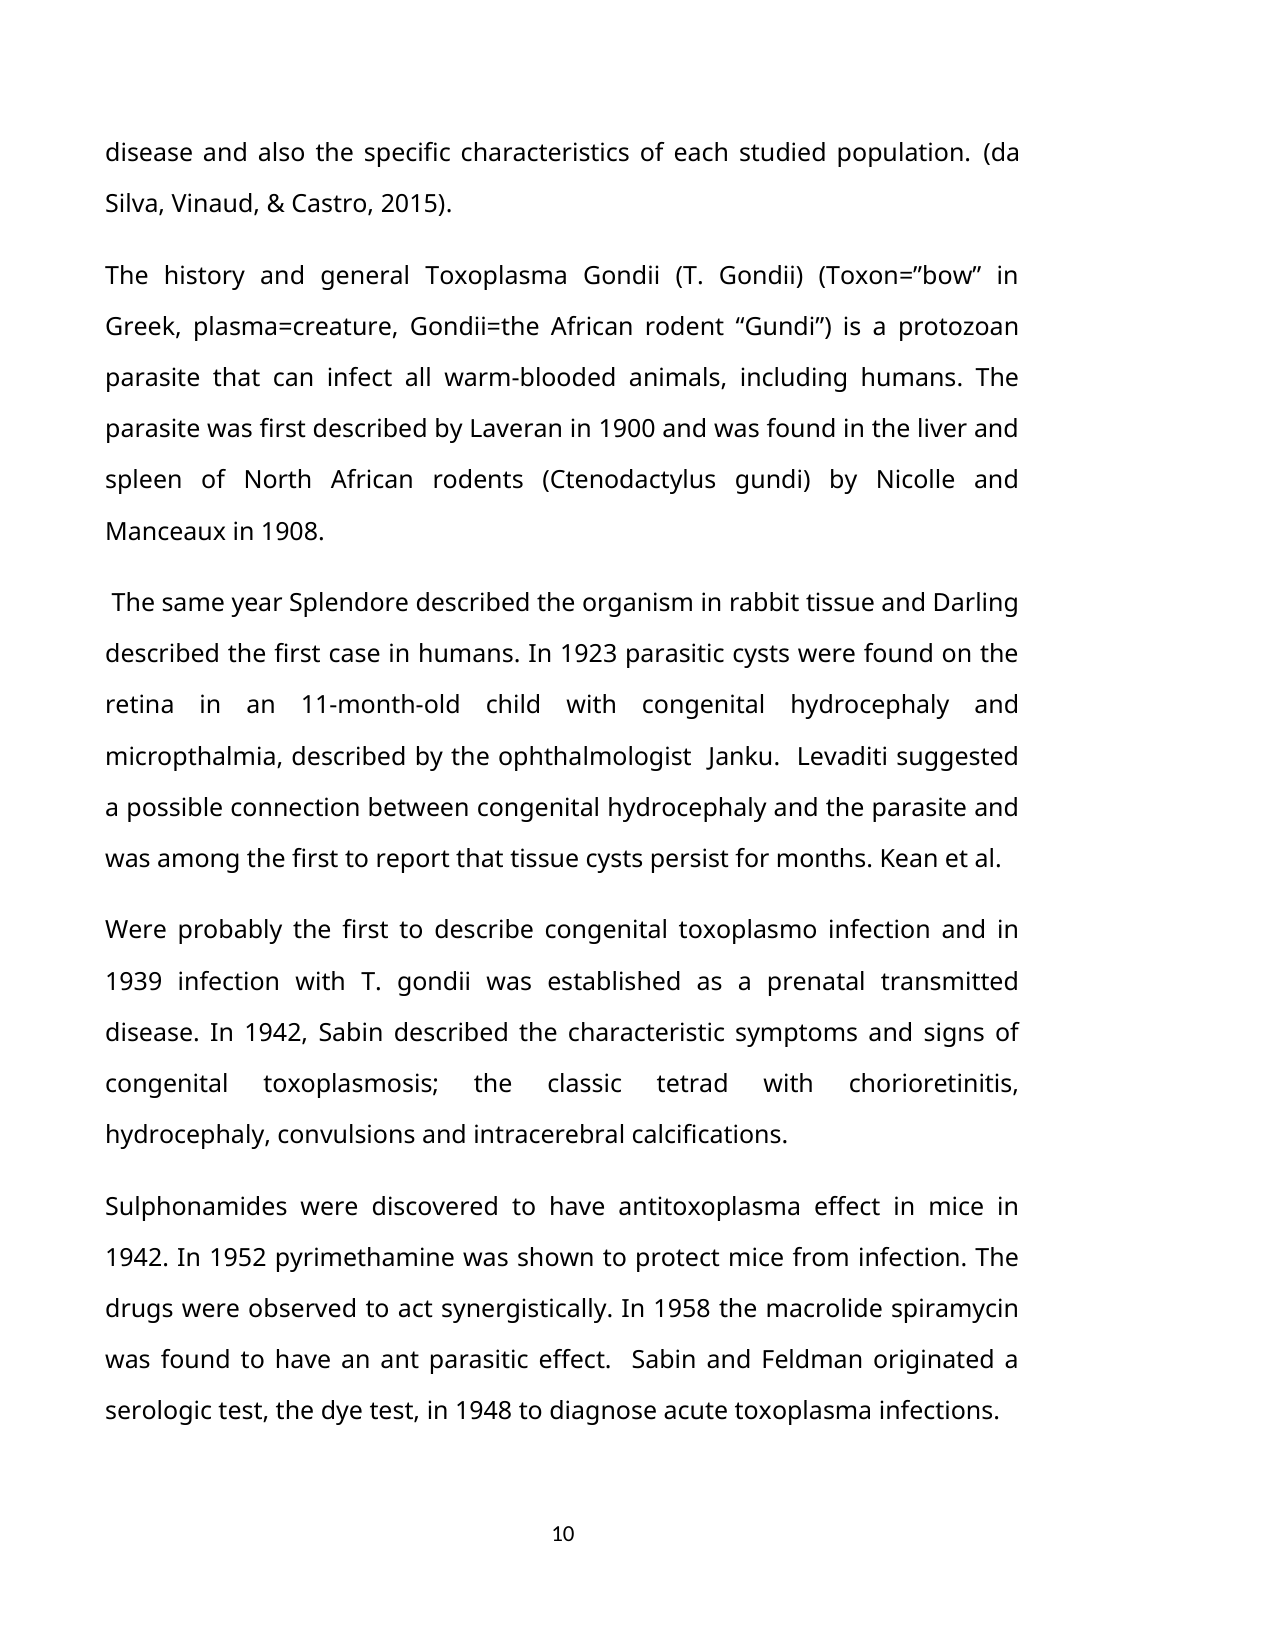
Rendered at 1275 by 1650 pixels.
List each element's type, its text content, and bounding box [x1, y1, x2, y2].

text The same year Splendore described the organism in rabbit tissue and Darling described the first case in humans. In 1923 parasitic cysts were found on the retina in an 11-month-old child with congenital hydrocephaly and micropthalmia, described by the ophthalmologist Janku. Levaditi suggested a possible connection between congenital hydrocephaly and the parasite and was among the first to report that tissue cysts persist for months. Kean et al. [105, 585, 1020, 874]
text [105, 135, 1020, 220]
text The history and general Toxoplasma Gondii (T. Gondii) (Toxon=”bow” in Greek, plasma=creature, Gondii=the African rodent “Gundi”) is a protozoan parasite that can infect all warm-blooded animals, including humans. The parasite was first described by Laveran in 1900 and was found in the liver and spleen of North African rodents (Ctenodactylus gundi) by Nicolle and Manceaux in 1908. [105, 258, 1020, 547]
text Were probably the first to describe congenital toxoplasmo infection and in 1939 infection with T. gondii was established as a prenatal transmitted disease. In 1942, Sabin described the characteristic symptoms and signs of congenital toxoplasmosis; the classic tetrad with chorioretinitis, hydrocephaly, convulsions and intracerebral calcifications. [105, 912, 1020, 1150]
text Sulphonamides were discovered to have antitoxoplasma effect in mice in 1942. In 1952 pyrimethamine was shown to protect mice from infection. The drugs were observed to act synergistically. In 1958 the macrolide spiramycin was found to have an ant parasitic effect. Sabin and Feldman originated a serologic test, the dye test, in 1948 to diagnose acute toxoplasma infections. [105, 1188, 1020, 1426]
